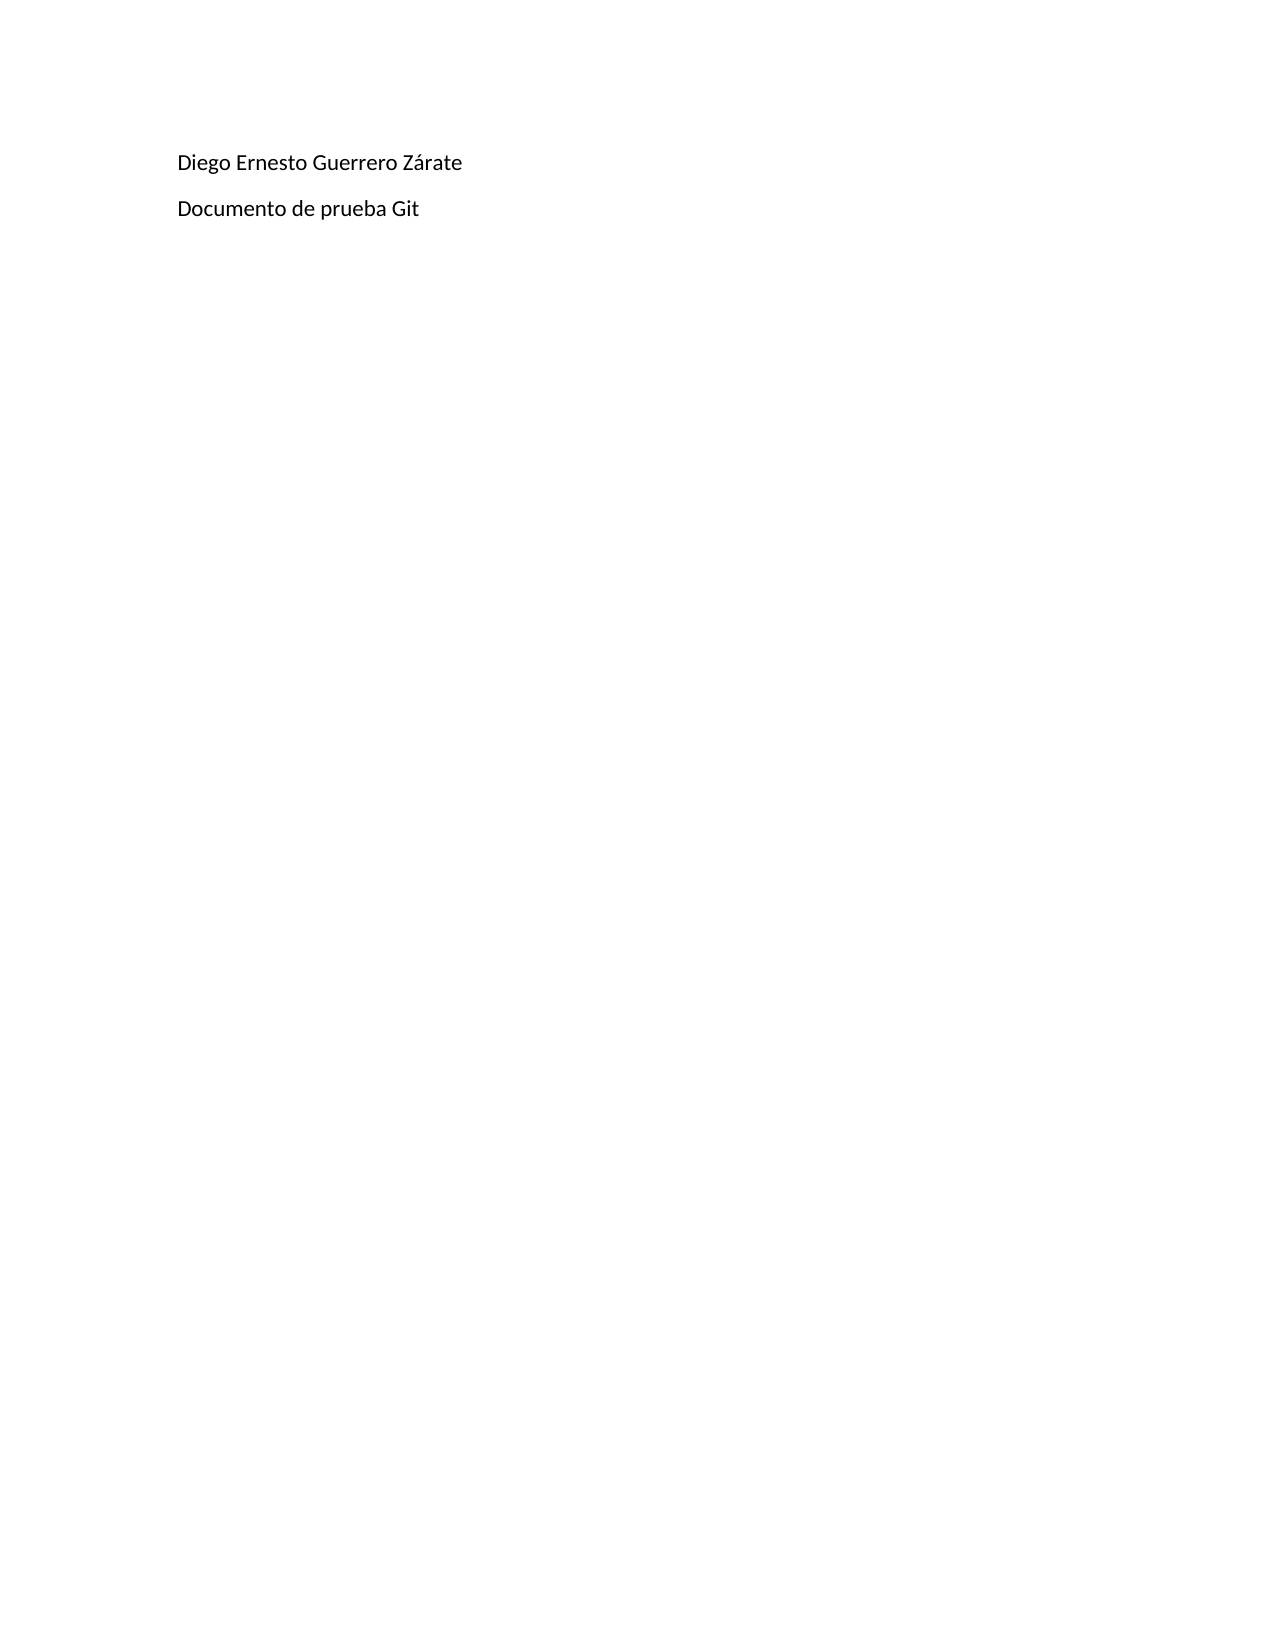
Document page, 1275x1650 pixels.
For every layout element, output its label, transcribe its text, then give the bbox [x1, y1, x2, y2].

text Documento de prueba Git [177, 194, 1098, 222]
text Diego Ernesto Guerrero Zárate [177, 148, 1098, 176]
